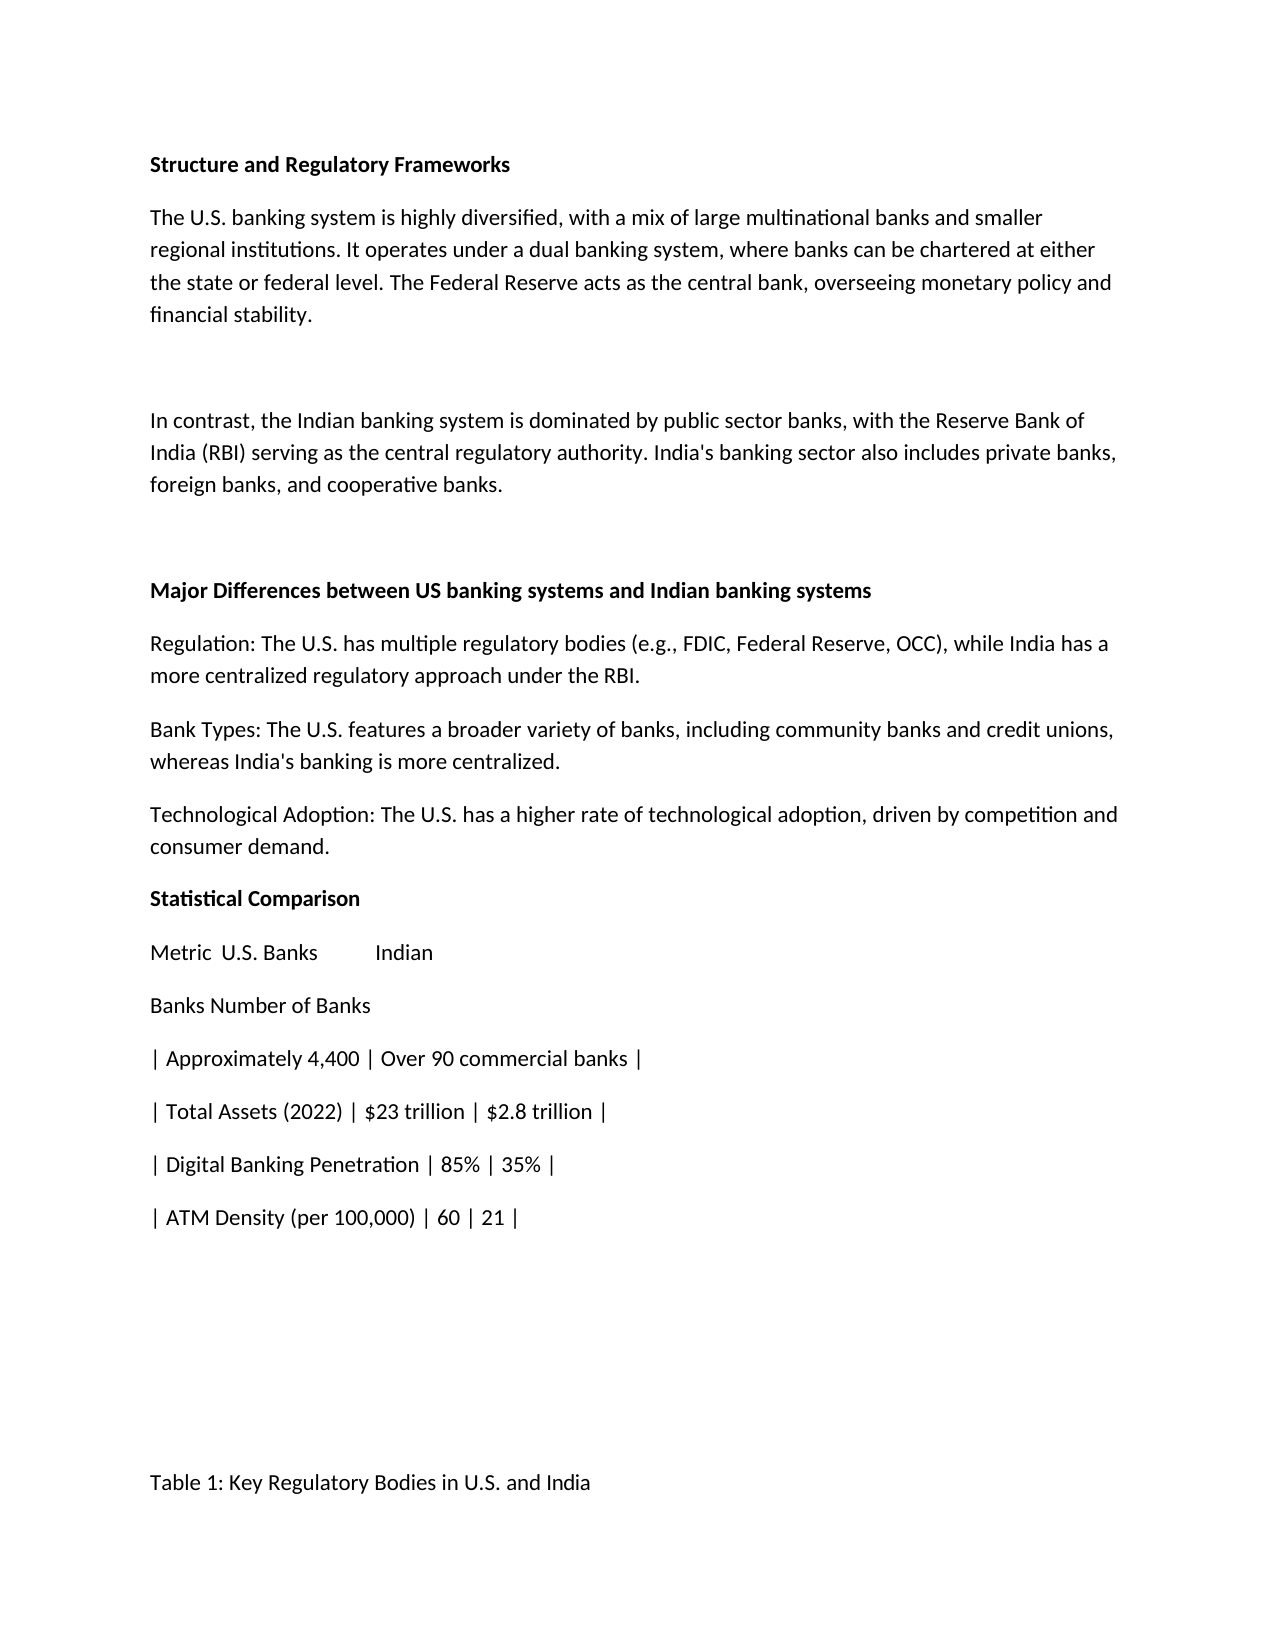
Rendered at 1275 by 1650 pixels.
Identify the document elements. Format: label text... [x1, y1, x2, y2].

text | Digital Banking Penetration | 85% | 35% | [150, 1150, 1133, 1178]
subtitle Major Differences between US banking systems and Indian banking systems [150, 577, 1133, 605]
subtitle Statistical Comparison [150, 884, 1133, 912]
text Table 1: Key Regulatory Bodies in U.S. and India [150, 1468, 1133, 1496]
text | Total Assets (2022) | $23 trillion | $2.8 trillion | [150, 1097, 1133, 1125]
text | Approximately 4,400 | Over 90 commercial banks | [150, 1044, 1133, 1072]
text Technological Adoption: The U.S. has a higher rate of technological adoption, driven by competition and consumer demand. [150, 800, 1133, 860]
text In contrast, the Indian banking system is dominated by public sector banks, with the Reserve Bank of India (RBI) serving as the central regulatory authority. India's banking sector also includes private banks, foreign banks, and cooperative banks. [150, 406, 1120, 498]
text Regulation: The U.S. has multiple regulatory bodies (e.g., FDIC, Federal Reserve, OCC), while India has a more centralized regulatory approach under the RBI. [150, 629, 1133, 689]
text The U.S. banking system is highly diversified, with a mix of large multinational banks and smaller regional institutions. It operates under a dual banking system, where banks can be chartered at either the state or federal level. The Federal Reserve acts as the central bank, overseeing monetary policy and financial stability. [150, 203, 1114, 328]
text | ATM Density (per 100,000) | 60 | 21 | [150, 1203, 1133, 1231]
subtitle Structure and Regulatory Frameworks [150, 150, 1133, 178]
text Metric U.S. Banks Indian Banks Number of Banks [150, 938, 493, 1019]
text Bank Types: The U.S. features a broader variety of banks, including community banks and credit unions, whereas India's banking is more centralized. [150, 715, 1133, 775]
